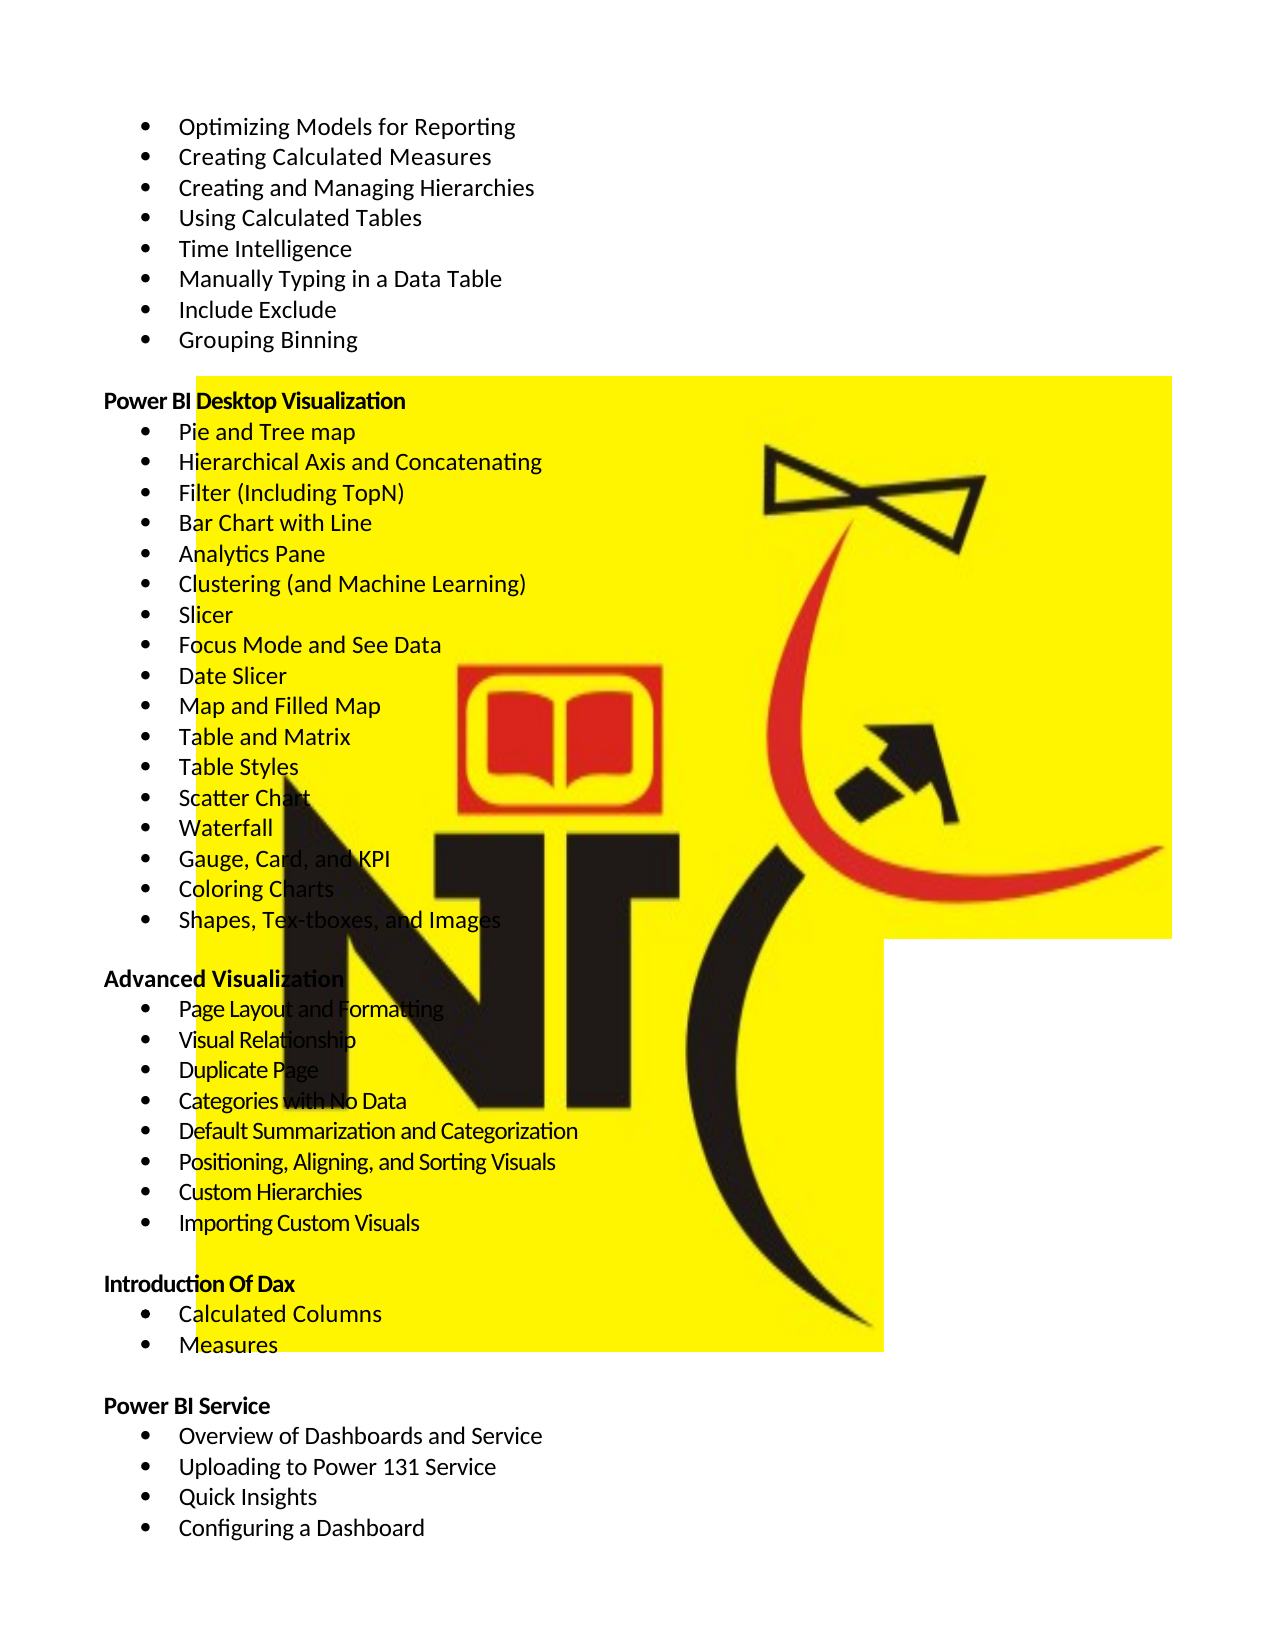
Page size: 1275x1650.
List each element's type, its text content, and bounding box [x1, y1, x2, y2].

list Shapes, Tex-tboxes, and Images [141, 904, 1191, 963]
list Gauge, Card, and KPI [141, 843, 1191, 874]
list Include Exclude [141, 294, 1011, 324]
text Power BI Desktop Visualization [103, 385, 1191, 416]
list Time Intelligence [141, 233, 1191, 263]
list Analytics Pane [141, 538, 1191, 568]
picture [196, 1237, 883, 1268]
list Default Summarization and Categorization [141, 1115, 1078, 1146]
text Advanced Visualization [103, 963, 1191, 993]
list Map and Filled Map [141, 691, 1191, 721]
list Scatter Chart [141, 782, 1191, 813]
list Page Layout and Formatting [141, 993, 1078, 1024]
list Waterfall [141, 813, 1191, 843]
list Hierarchical Axis and Concatenating [141, 446, 1191, 477]
list Positioning, Aligning, and Sorting Visuals [141, 1146, 1078, 1176]
list Bar Chart with Line [141, 507, 1191, 538]
list Coloring Charts [141, 874, 1191, 904]
list Slicer [141, 599, 1191, 629]
list Duplicate Page [141, 1054, 1078, 1085]
list Filter (Including TopN) [141, 477, 1191, 507]
list Using Calculated Tables [141, 202, 1033, 233]
list Optimizing Models for Reporting [141, 111, 1018, 141]
list Calculated Columns [141, 1298, 1078, 1329]
list Importing Custom Visuals [141, 1207, 1078, 1237]
list Configuring a Dashboard [141, 1512, 1191, 1543]
list Grouping Binning [141, 324, 1191, 355]
text Introduction Of Dax [103, 1268, 1078, 1298]
list Focus Mode and See Data [141, 629, 1191, 660]
list Manually Typing in a Data Table [141, 263, 1011, 294]
picture [196, 376, 1172, 385]
text Power BI Service [103, 1390, 1191, 1421]
list Clustering (and Machine Learning) [141, 568, 1191, 599]
list Creating and Managing Hierarchies [141, 172, 1033, 202]
list Uploading to Power 131 Service [141, 1451, 1191, 1482]
list Custom Hierarchies [141, 1176, 1078, 1207]
list Table and Matrix [141, 721, 1191, 752]
list Visual Relationship [141, 1024, 1078, 1054]
list Creating Calculated Measures [141, 141, 1018, 172]
list Categories with No Data [141, 1085, 1078, 1115]
list Table Styles [141, 752, 1191, 782]
list Overview of Dashboards and Service [141, 1421, 1191, 1451]
list Date Slicer [141, 660, 1191, 691]
list Pie and Tree map [141, 416, 1191, 446]
list Quick Insights [141, 1482, 1191, 1512]
list Measures [141, 1329, 1191, 1359]
